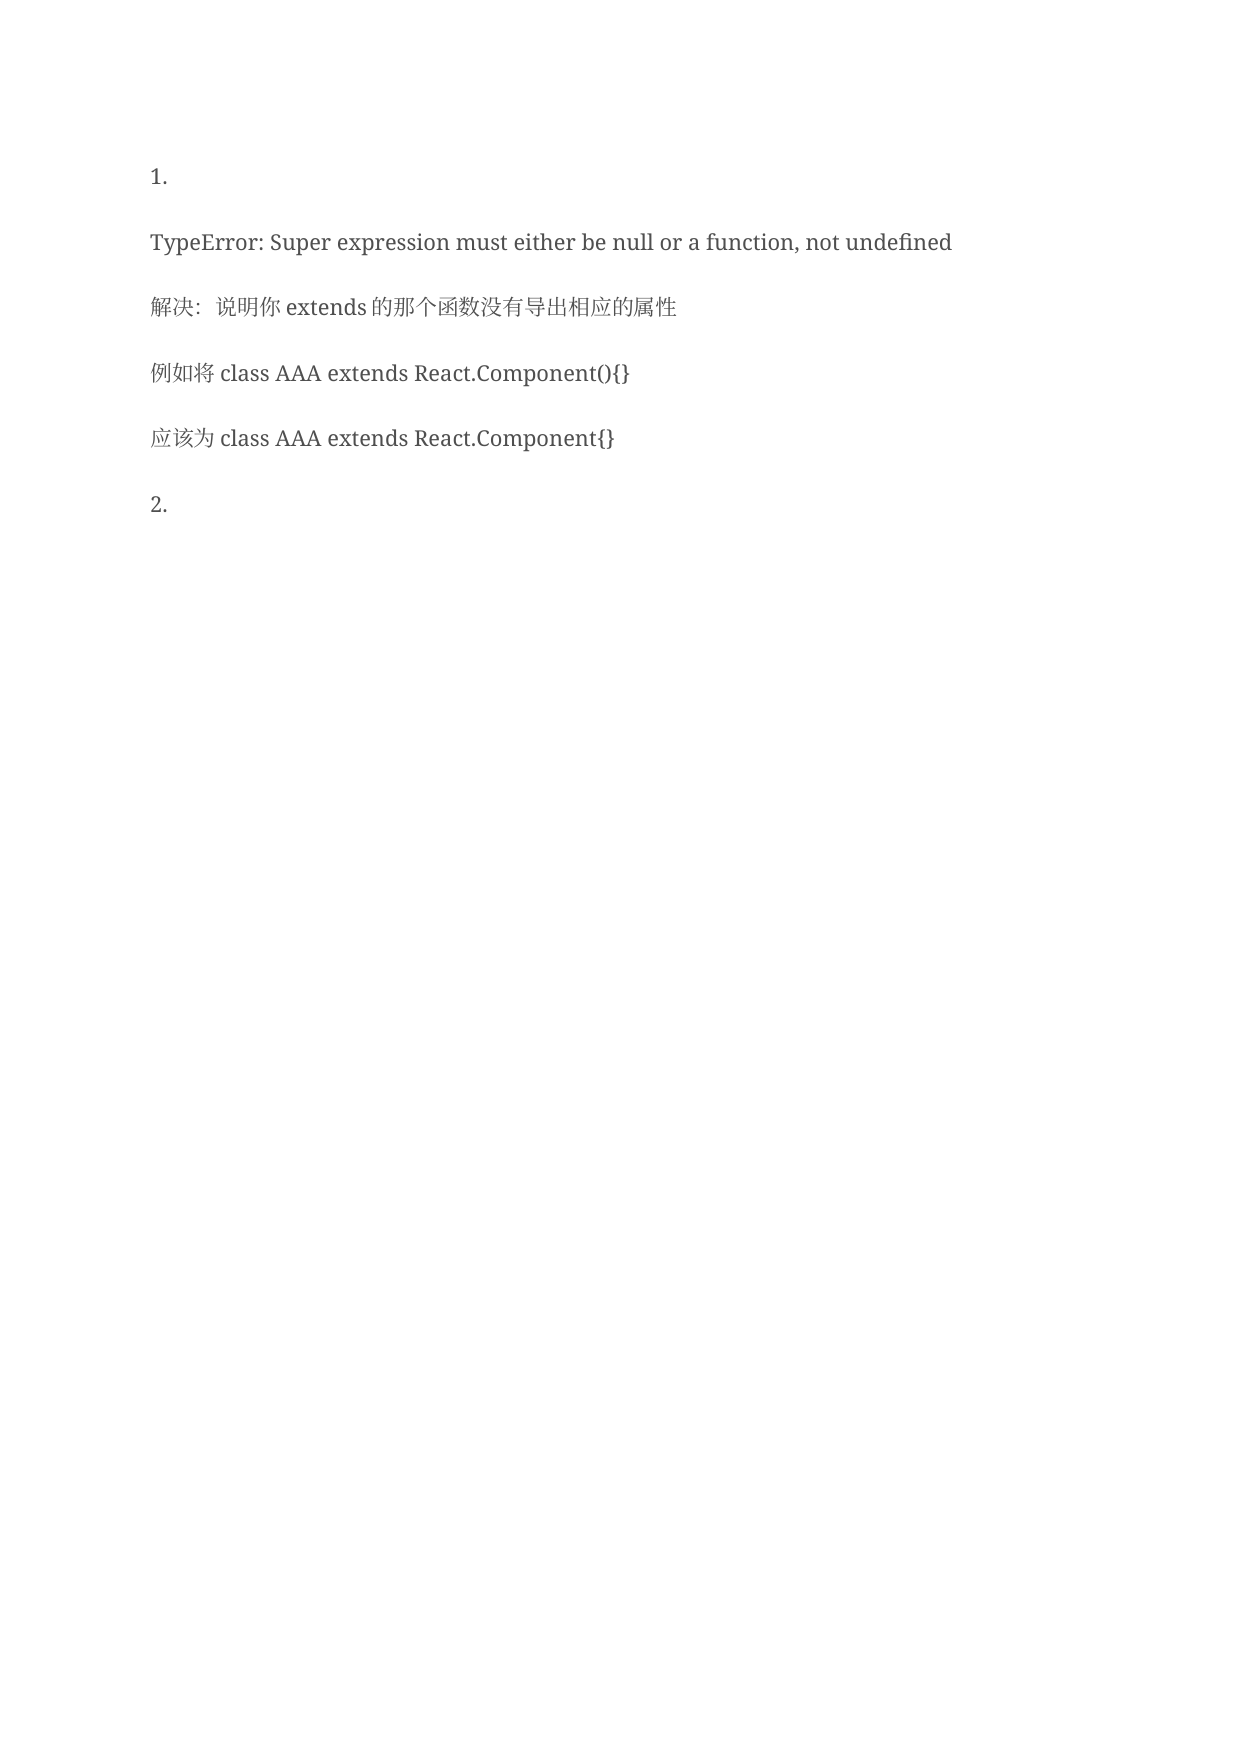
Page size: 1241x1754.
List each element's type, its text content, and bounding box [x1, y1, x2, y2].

text 应该为class AAA extends React.Component{} [150, 412, 1090, 453]
text 1. [150, 150, 1090, 191]
text 例如将class AAA extends React.Component(){} [150, 347, 1090, 387]
text 2. [150, 478, 1090, 519]
text TypeError: Super expression must either be null or a function, not undefined [150, 216, 1090, 256]
text 解决：说明你extends的那个函数没有导出相应的属性 [150, 281, 1090, 322]
